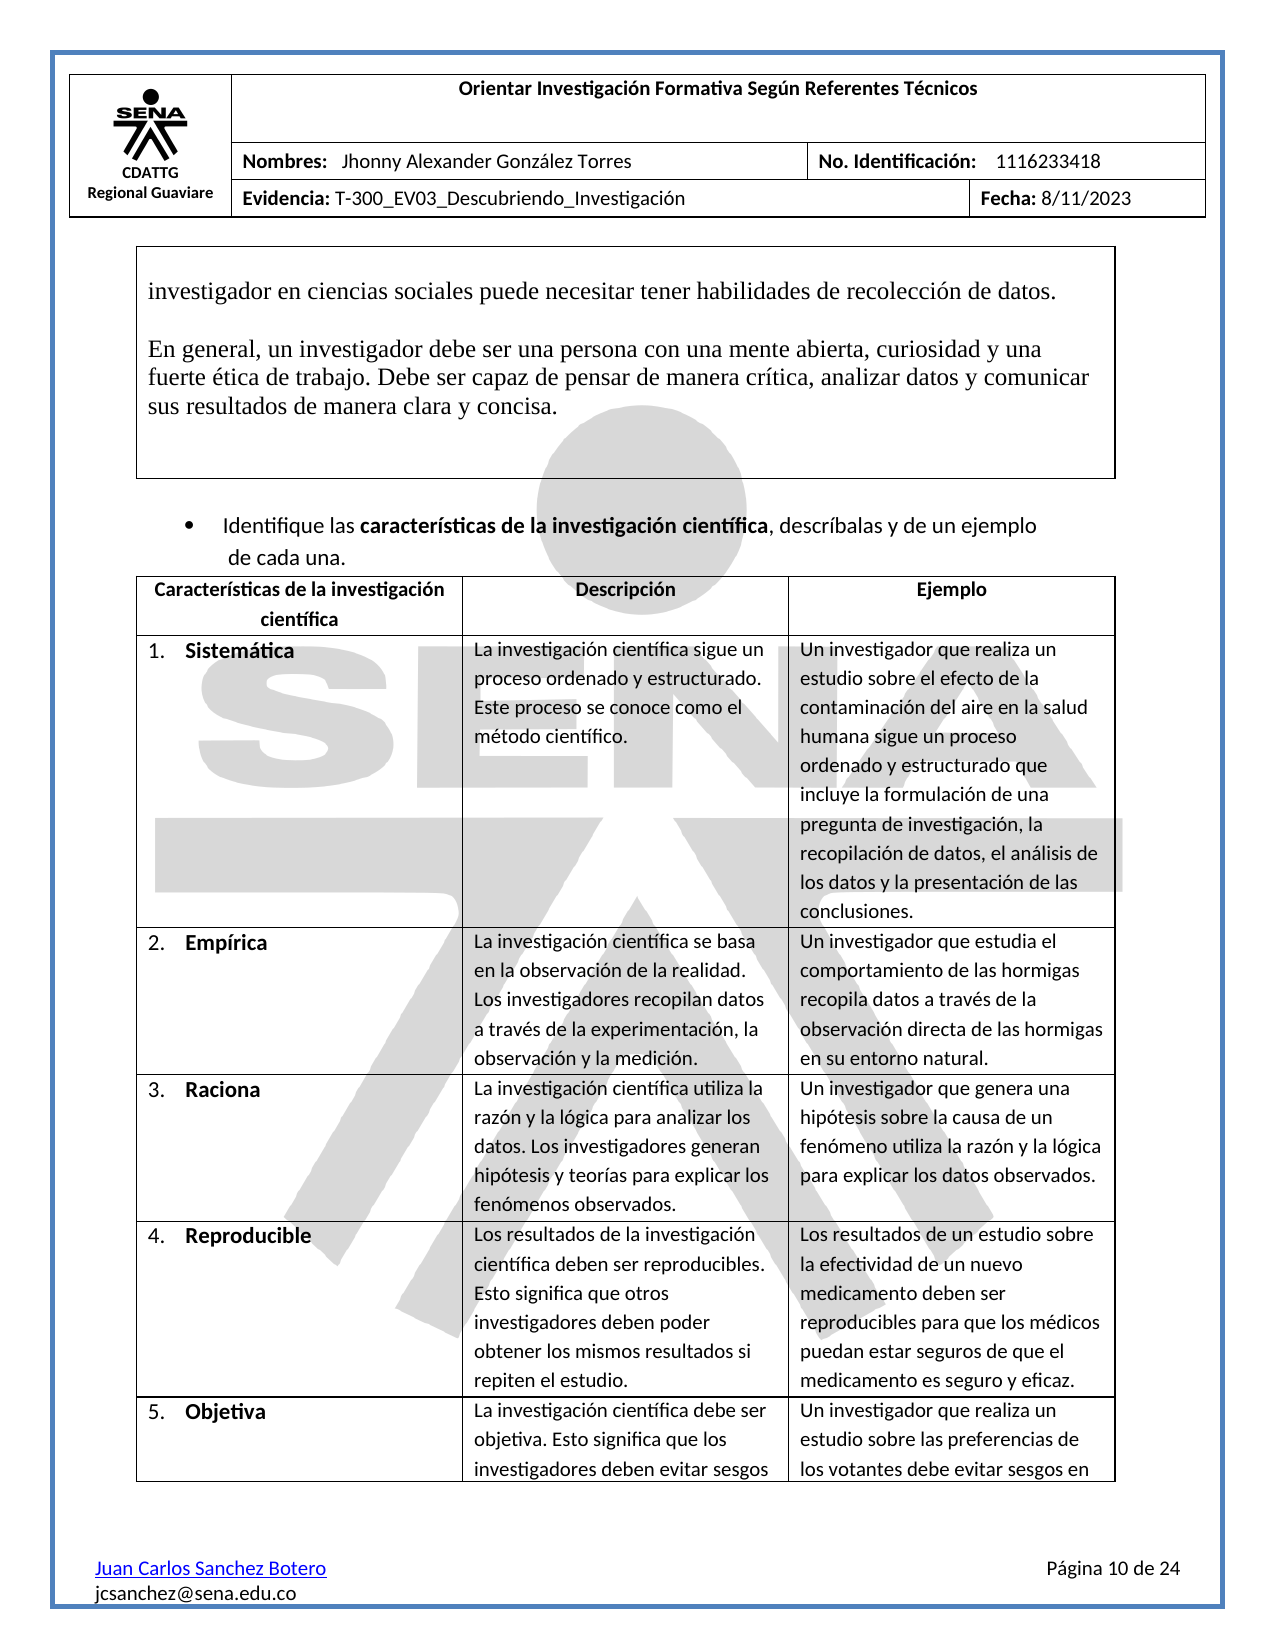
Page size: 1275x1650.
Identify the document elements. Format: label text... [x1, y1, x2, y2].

table_cell Los resultados de un estudio sobre la efectividad de un nuevo medicamento deben ser reproducibles para que los médicos puedan estar seguros de que el medicamento es seguro y eficaz. [789, 1222, 1114, 1396]
table_cell Reproducible [137, 1222, 462, 1396]
list de cada una. [223, 543, 1127, 571]
table_cell Un investigador que genera una hipótesis sobre la causa de un fenómeno utiliza la razón y la lógica para explicar los datos observados. [789, 1075, 1114, 1221]
table_cell La investigación científica sigue un proceso ordenado y estructurado. Este proceso se conoce como el método científico. [463, 636, 788, 927]
table_cell La investigación científica utiliza la razón y la lógica para analizar los datos. Los investigadores generan hipótesis y teorías para explicar los fenómenos observados. [463, 1075, 788, 1221]
table_cell Empírica [137, 928, 462, 1074]
table_header Características de la investigación científica [137, 577, 462, 635]
table_header Descripción [463, 577, 788, 635]
table_header Ejemplo [789, 577, 1114, 635]
table_cell Un investigador que realiza un estudio sobre el efecto de la contaminación del aire en la salud humana sigue un proceso ordenado y estructurado que incluye la formulación de una pregunta de investigación, la recopilación de datos, el análisis de los datos y la presentación de las conclusiones. [789, 636, 1114, 927]
table_cell La investigación científica se basa en la observación de la realidad. Los investigadores recopilan datos a través de la experimentación, la observación y la medición. [463, 928, 788, 1074]
table_cell La investigación científica debe ser objetiva. Esto significa que los investigadores deben evitar sesgos y prejuicios en su trabajo. [463, 1398, 788, 1481]
table_cell Raciona [137, 1075, 462, 1221]
list Identifique las características de la investigación científica, descríbalas y de un ejemplo [185, 511, 1127, 539]
table_cell Sistemática [137, 636, 462, 927]
table_cell Los resultados de la investigación científica deben ser reproducibles. Esto significa que otros investigadores deben poder obtener los mismos resultados si repiten el estudio. [463, 1222, 788, 1396]
picture [113, 88, 188, 162]
table_cell Objetiva [137, 1398, 462, 1481]
table_cell Un investigador que estudia el comportamiento de las hormigas recopila datos a través de la observación directa de las hormigas en su entorno natural. [789, 928, 1114, 1074]
